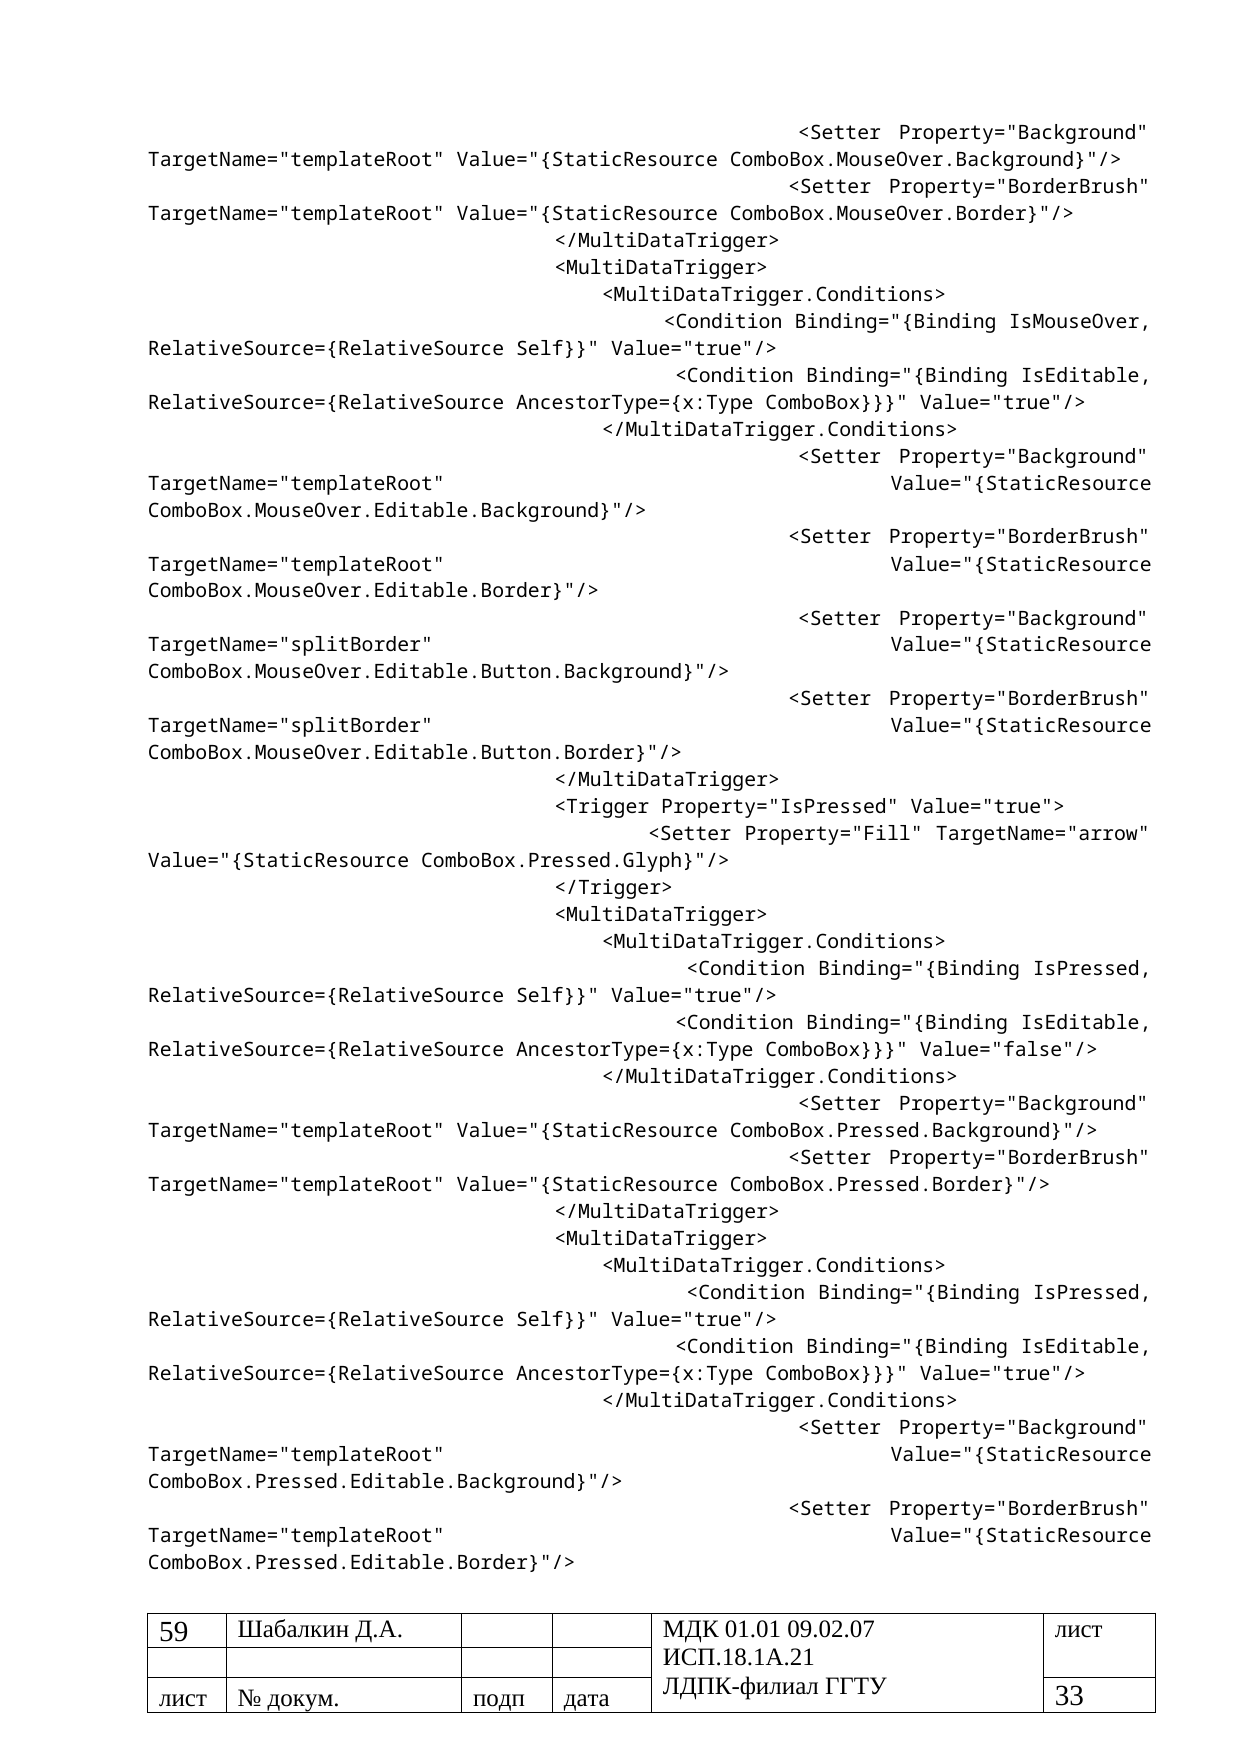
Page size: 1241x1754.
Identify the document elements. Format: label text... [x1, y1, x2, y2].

text <Condition Binding="{Binding IsPressed, RelativeSource={RelativeSource Self}}" Value="true"/> [148, 954, 1152, 1008]
text <MultiDataTrigger.Conditions> [148, 927, 1152, 954]
text <MultiDataTrigger> [148, 901, 1152, 927]
text <Setter Property="BorderBrush" TargetName="templateRoot" Value="{StaticResource ComboBox.MouseOver.Border}"/> [148, 172, 1152, 226]
text <MultiDataTrigger.Conditions> [148, 280, 1152, 307]
text <Condition Binding="{Binding IsEditable, RelativeSource={RelativeSource AncestorType={x:Type ComboBox}}}" Value="true"/> [148, 1332, 1152, 1386]
text <Setter Property="Background" TargetName="templateRoot" Value="{StaticResource ComboBox.Pressed.Background}"/> [148, 1089, 1152, 1143]
text <Condition Binding="{Binding IsEditable, RelativeSource={RelativeSource AncestorType={x:Type ComboBox}}}" Value="true"/> [148, 361, 1152, 415]
text <Setter Property="Fill" TargetName="arrow" Value="{StaticResource ComboBox.Pressed.Glyph}"/> [148, 819, 1152, 873]
text <MultiDataTrigger.Conditions> [148, 1251, 1152, 1278]
text <Setter Property="Background" TargetName="splitBorder" Value="{StaticResource ComboBox.MouseOver.Editable.Button.Background}"/> [148, 604, 1152, 685]
text </MultiDataTrigger.Conditions> [148, 415, 1152, 442]
text <Setter Property="Background" TargetName="templateRoot" Value="{StaticResource ComboBox.MouseOver.Editable.Background}"/> [148, 442, 1152, 523]
text <Trigger Property="IsPressed" Value="true"> [148, 793, 1152, 819]
text </Trigger> [148, 873, 1152, 901]
text <Condition Binding="{Binding IsMouseOver, RelativeSource={RelativeSource Self}}" Value="true"/> [148, 307, 1152, 361]
text <Condition Binding="{Binding IsEditable, RelativeSource={RelativeSource AncestorType={x:Type ComboBox}}}" Value="false"/> [148, 1008, 1152, 1062]
text <Setter Property="BorderBrush" TargetName="templateRoot" Value="{StaticResource ComboBox.Pressed.Border}"/> [148, 1143, 1152, 1197]
text </MultiDataTrigger> [148, 226, 1152, 253]
text </MultiDataTrigger> [148, 766, 1152, 793]
text <Setter Property="BorderBrush" TargetName="templateRoot" Value="{StaticResource ComboBox.Pressed.Editable.Border}"/> [148, 1494, 1152, 1575]
text <Setter Property="BorderBrush" TargetName="splitBorder" Value="{StaticResource ComboBox.MouseOver.Editable.Button.Border}"/> [148, 685, 1152, 766]
text <Condition Binding="{Binding IsPressed, RelativeSource={RelativeSource Self}}" Value="true"/> [148, 1278, 1152, 1332]
text <Setter Property="Background" TargetName="templateRoot" Value="{StaticResource ComboBox.Pressed.Editable.Background}"/> [148, 1413, 1152, 1494]
text <MultiDataTrigger> [148, 253, 1152, 280]
text </MultiDataTrigger> [148, 1197, 1152, 1224]
text </MultiDataTrigger.Conditions> [148, 1062, 1152, 1089]
text </MultiDataTrigger.Conditions> [148, 1386, 1152, 1413]
text <MultiDataTrigger> [148, 1224, 1152, 1251]
text <Setter Property="BorderBrush" TargetName="templateRoot" Value="{StaticResource ComboBox.MouseOver.Editable.Border}"/> [148, 523, 1152, 604]
text <Setter Property="Background" TargetName="templateRoot" Value="{StaticResource ComboBox.MouseOver.Background}"/> [148, 118, 1152, 172]
